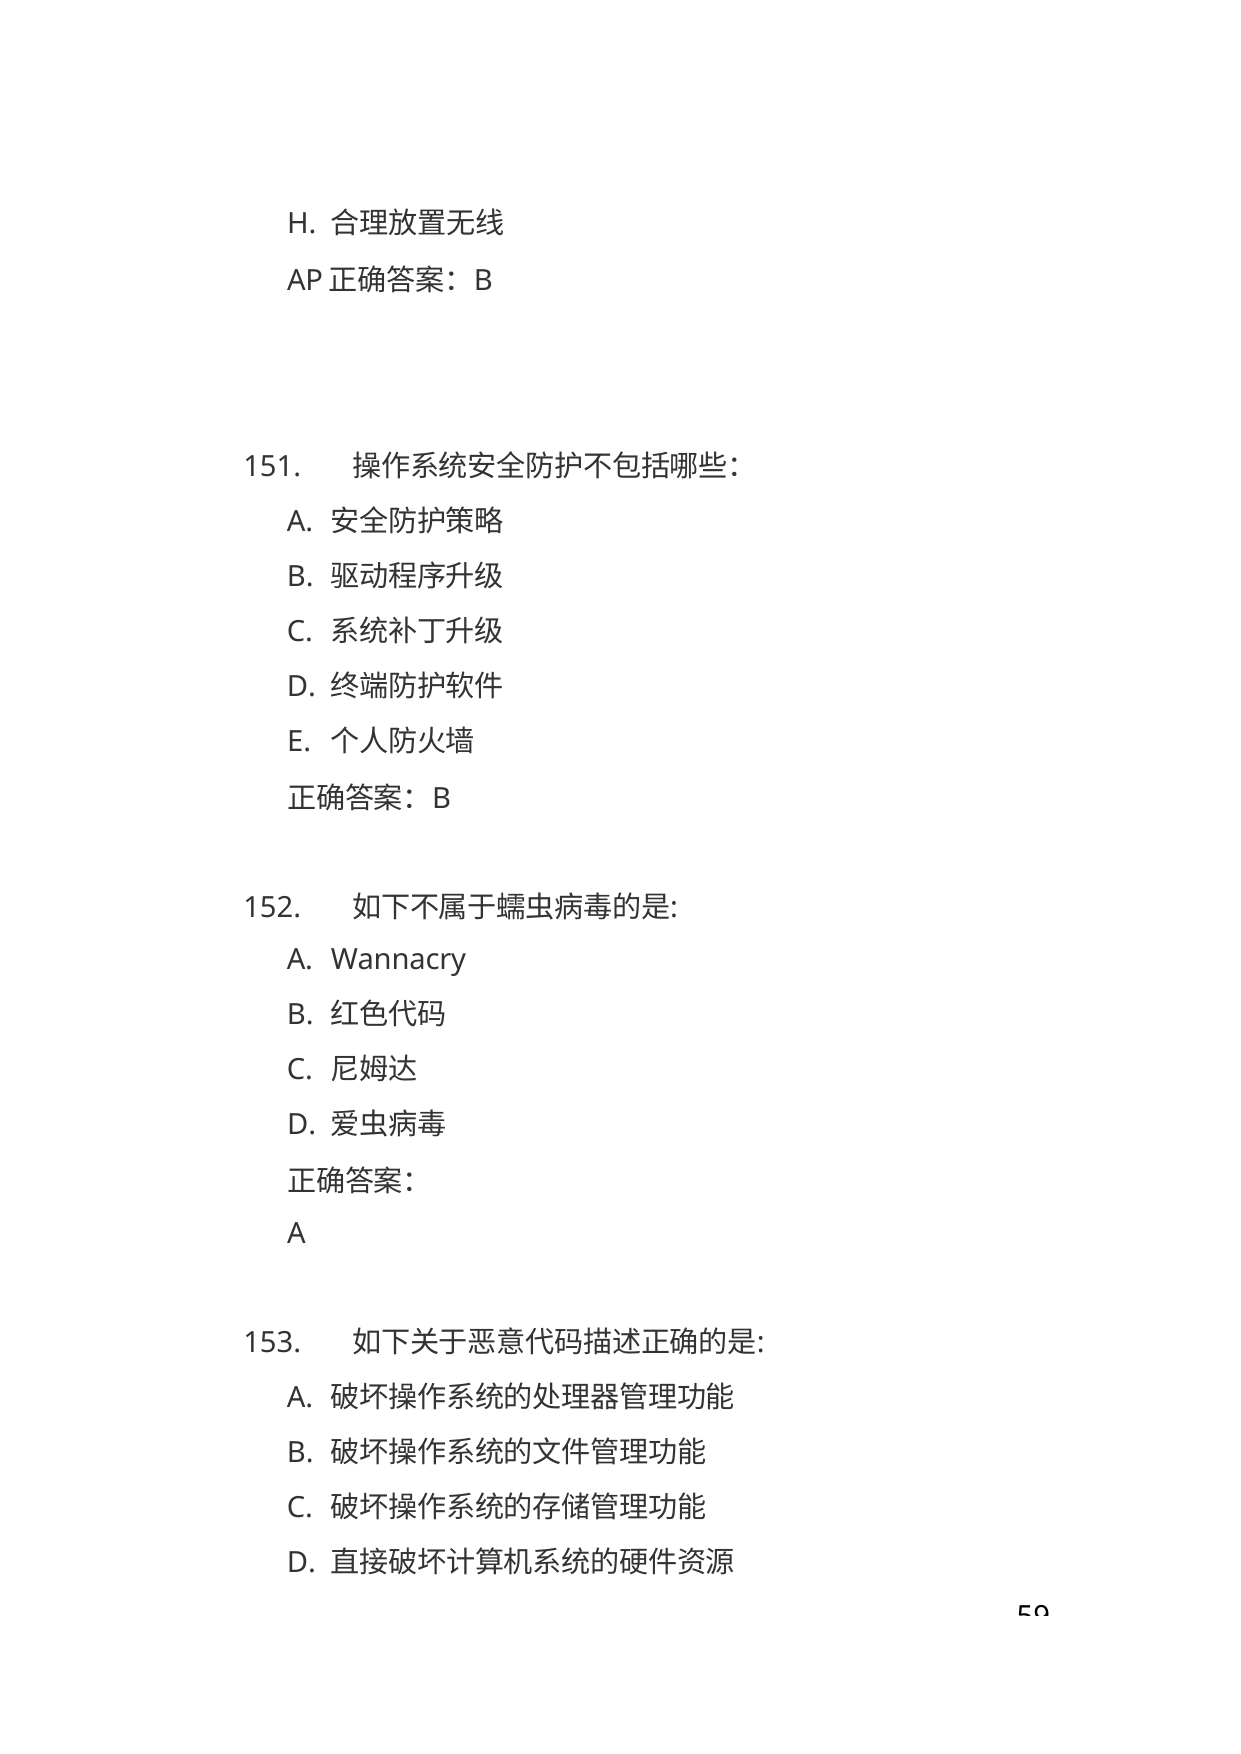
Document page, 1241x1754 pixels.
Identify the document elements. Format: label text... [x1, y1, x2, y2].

list 安全防护策略 [287, 498, 1105, 540]
list 驱动程序升级 [287, 553, 1105, 595]
list 直接破坏计算机系统的硬件资源 [287, 1538, 1105, 1581]
list 破坏操作系统的文件管理功能 [287, 1428, 1105, 1471]
list 破坏操作系统的存储管理功能 [287, 1483, 1105, 1526]
list 合理放置无线AP正确答案：B [287, 200, 535, 299]
list 爱虫病毒正确答案：A [287, 1101, 448, 1252]
list Wannacry [287, 938, 1105, 978]
list 终端防护软件 [287, 663, 1105, 705]
list 操作系统安全防护不包括哪些： [243, 443, 1105, 485]
list 如下关于恶意代码描述正确的是: [243, 1318, 1105, 1361]
list 如下不属于蠕虫病毒的是: [243, 883, 1105, 926]
list 个人防火墙正确答案：B [287, 718, 477, 817]
list 红色代码 [287, 991, 1105, 1033]
list 系统补丁升级 [287, 608, 1105, 650]
list 破坏操作系统的处理器管理功能 [287, 1373, 1105, 1416]
list 尼姆达 [287, 1046, 1105, 1088]
